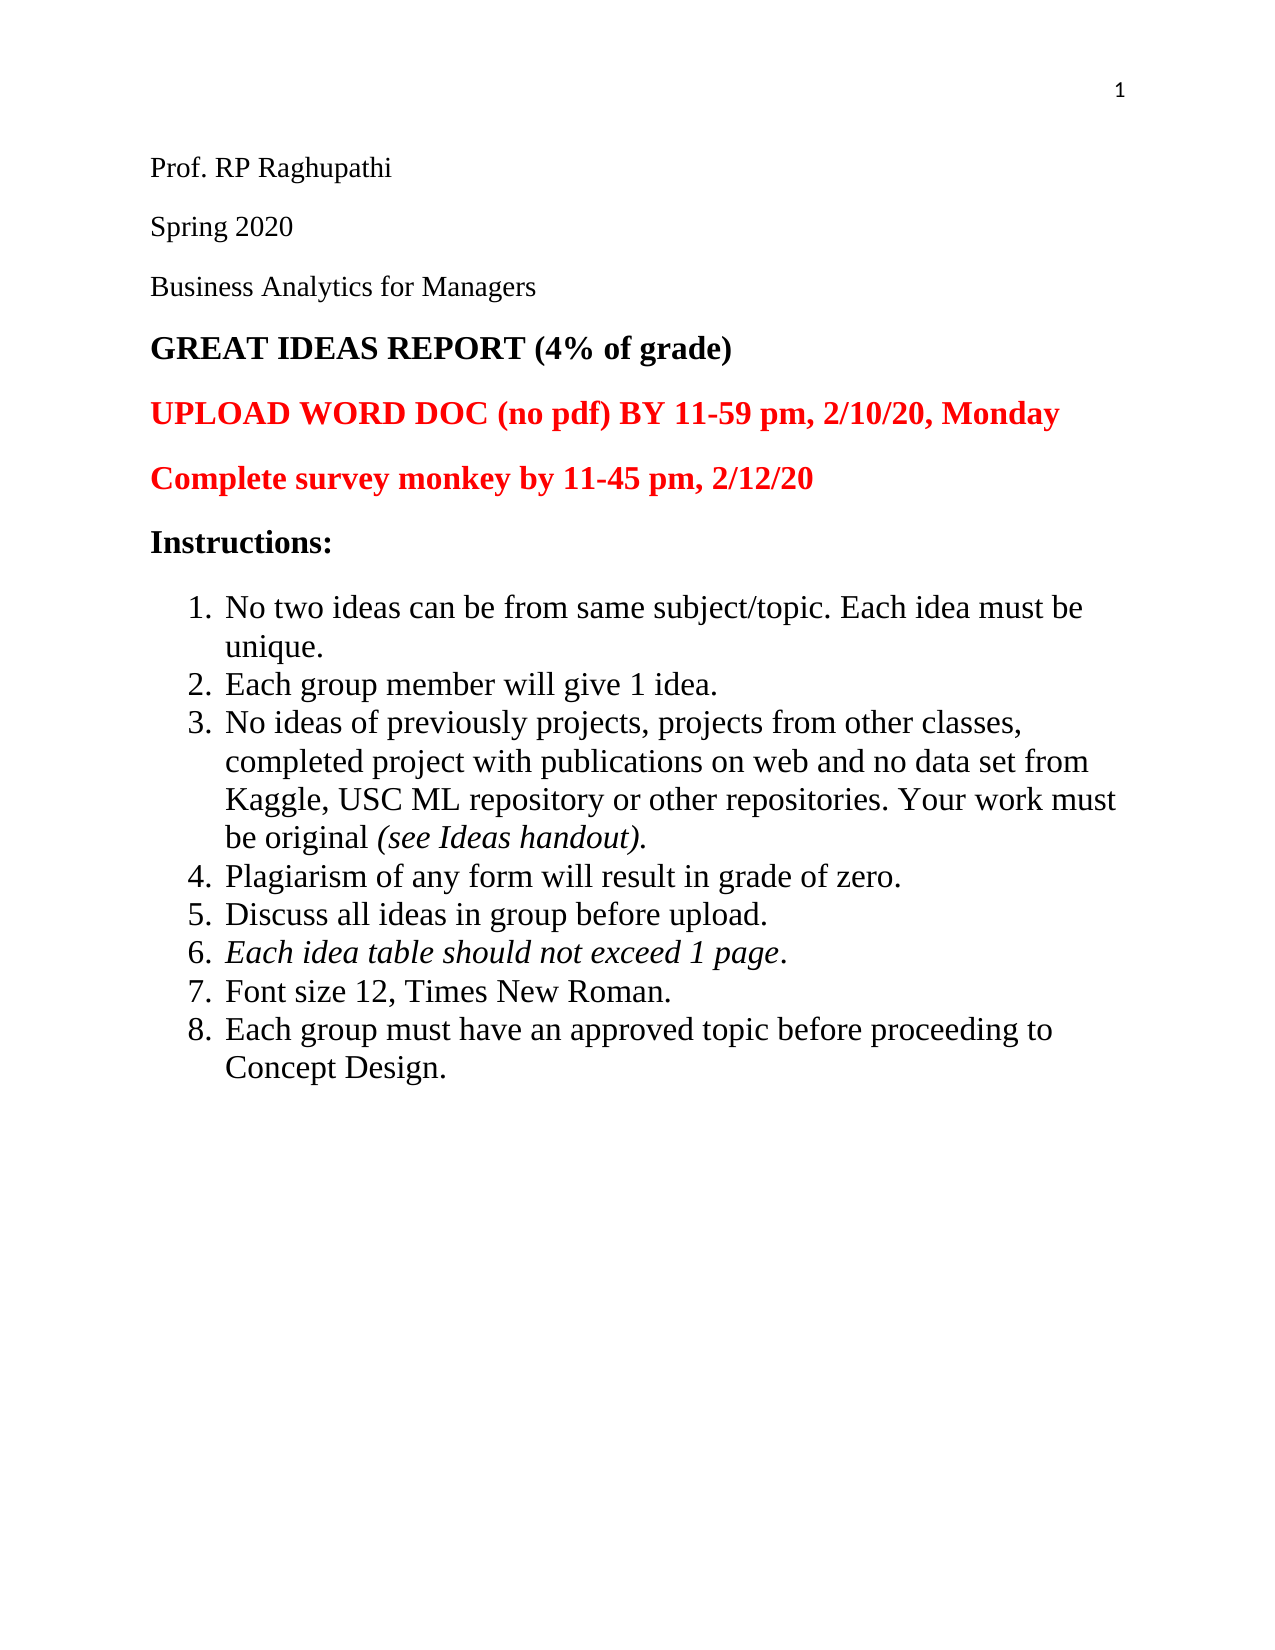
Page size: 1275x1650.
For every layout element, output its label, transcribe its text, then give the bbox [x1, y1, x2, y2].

list Each group must have an approved topic before proceeding to Concept Design. [187, 1009, 1125, 1086]
text UPLOAD WORD DOC (no pdf) BY 11-59 pm, 2/10/20, Monday [150, 393, 1125, 431]
list Font size 12, Times New Roman. [187, 971, 1125, 1009]
text Complete survey monkey by 11-45 pm, 2/12/20 [150, 458, 1125, 496]
list Discuss all ideas in group before upload. [187, 894, 1125, 933]
list Plagiarism of any form will result in grade of zero. [187, 856, 1125, 894]
text Business Analytics for Managers [150, 269, 1125, 302]
text Prof. RP Raghupathi [150, 150, 1125, 183]
text Spring 2020 [150, 209, 1125, 243]
list No ideas of previously projects, projects from other classes, completed project with publications on web and no data set from Kaggle, USC ML repository or other repositories. Your work must be original (see Ideas handout). [187, 703, 1125, 856]
list No two ideas can be from same subject/topic. Each idea must be unique. [187, 588, 1125, 664]
text GREAT IDEAS REPORT (4% of grade) [150, 328, 1125, 366]
list Each group member will give 1 idea. [187, 664, 1125, 703]
text Instructions: [150, 523, 1125, 561]
list Each idea table should not exceed 1 page. [187, 933, 1125, 971]
